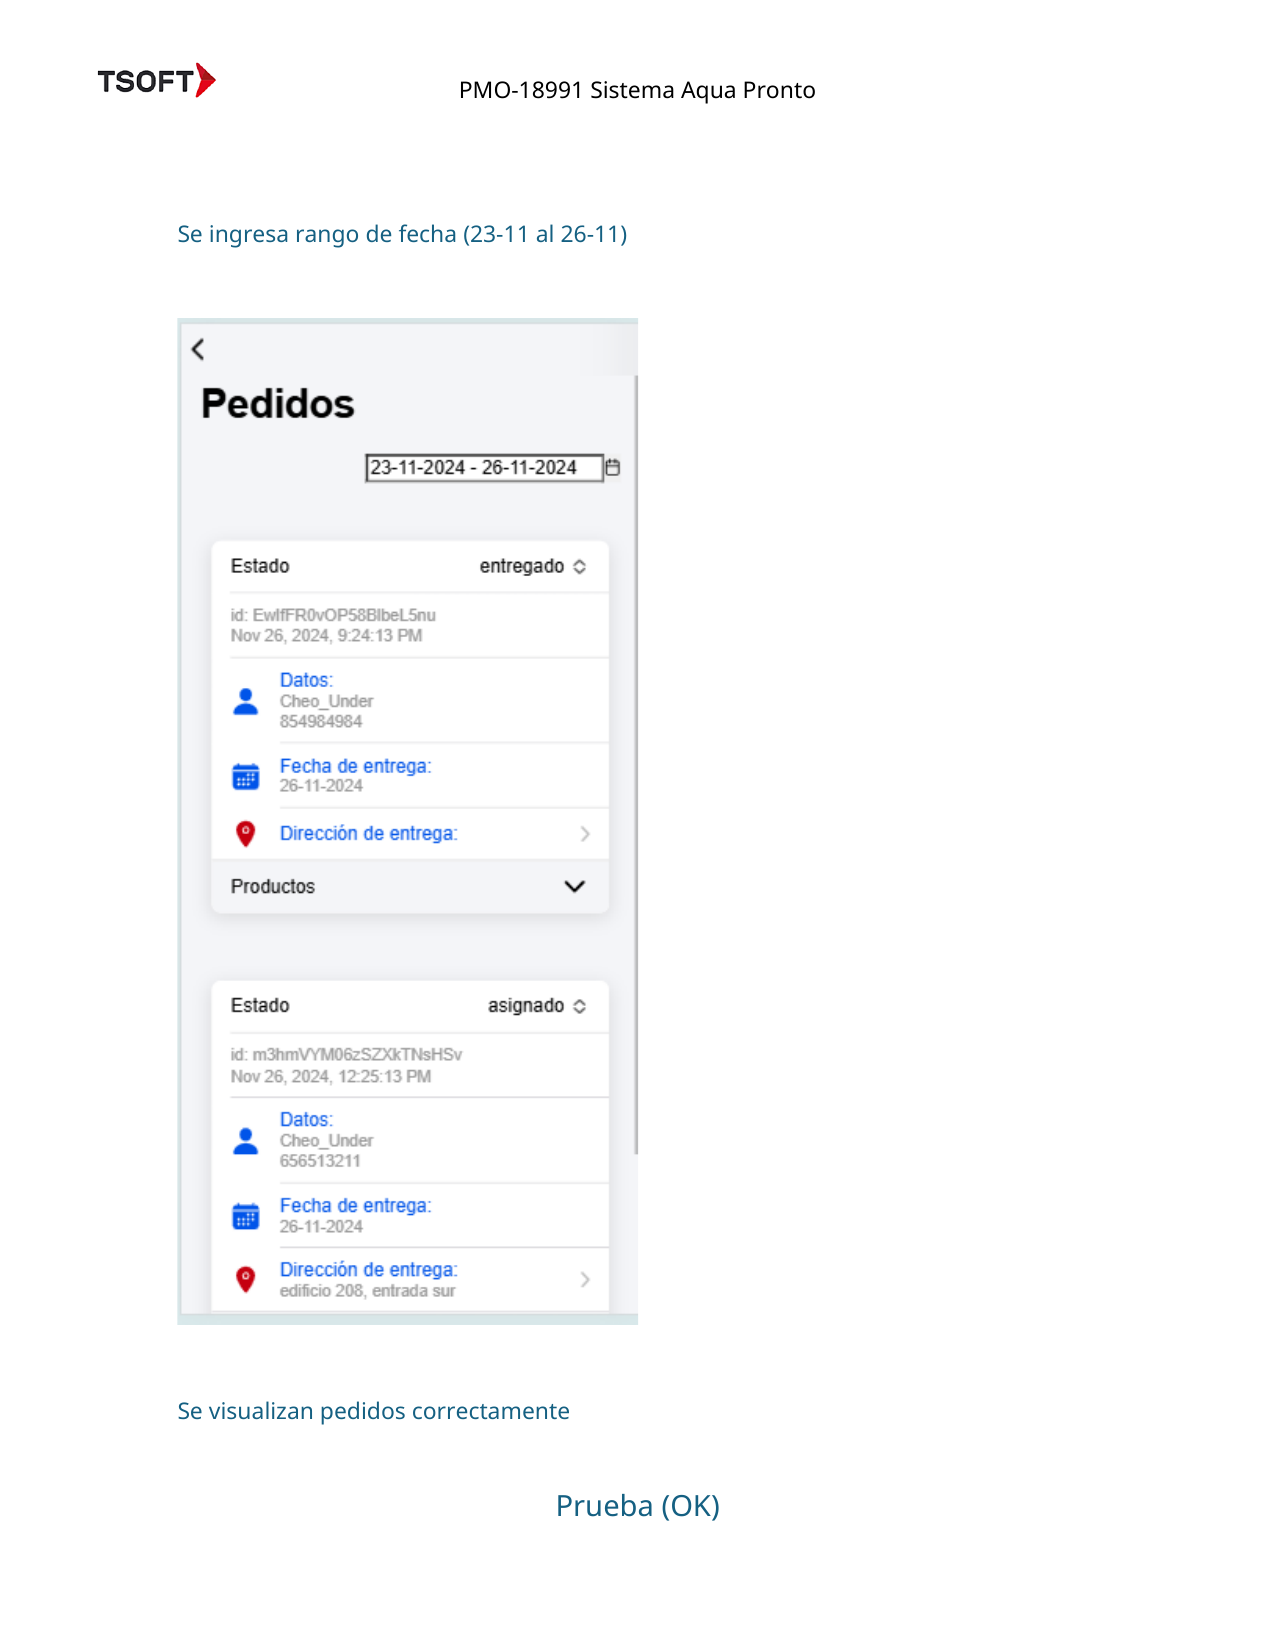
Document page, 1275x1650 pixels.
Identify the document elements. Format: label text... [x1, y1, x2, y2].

text Se ingresa rango de fecha (23-11 al 26-11) [177, 218, 1098, 249]
picture [97, 4, 245, 152]
picture [177, 318, 639, 1325]
text Se visualizan pedidos correctamente [177, 1394, 1098, 1426]
